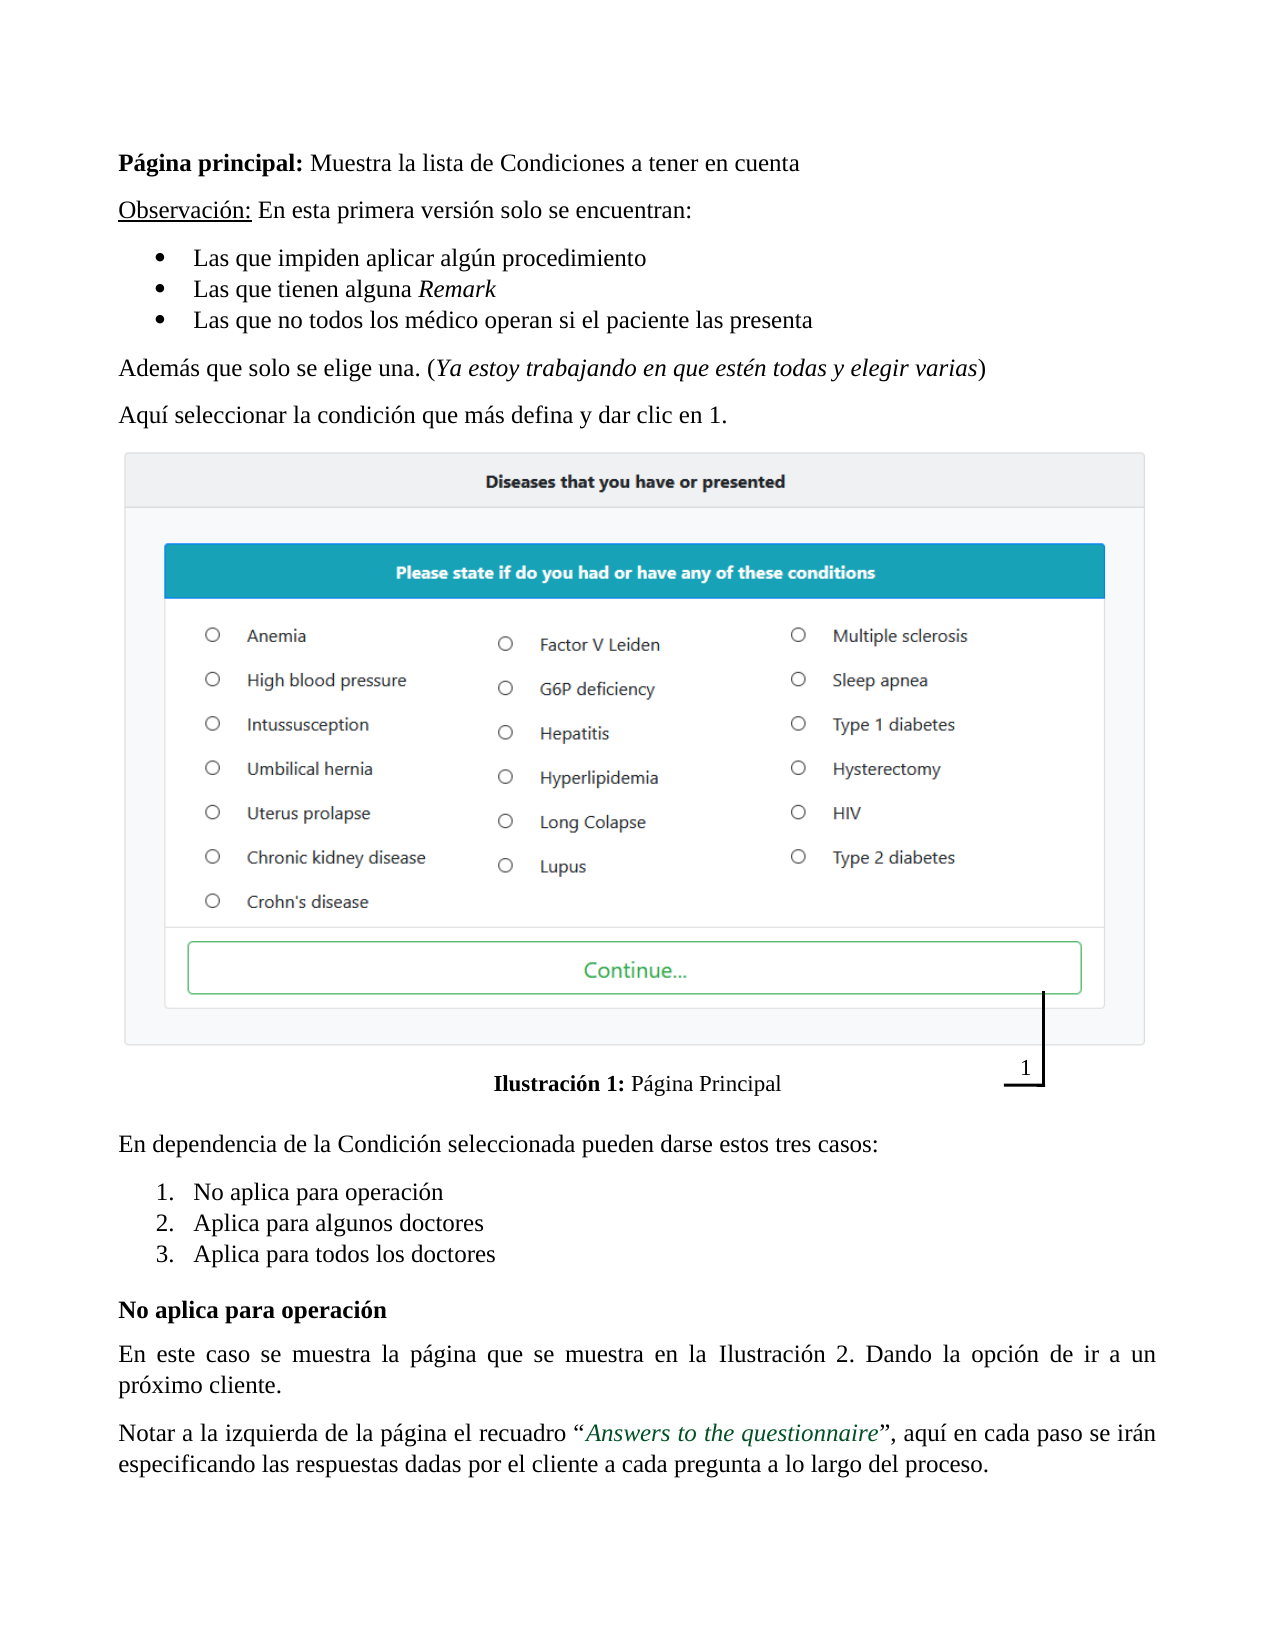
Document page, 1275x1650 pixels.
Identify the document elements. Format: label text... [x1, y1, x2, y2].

text Ilustración 1: Página Principal [118, 1070, 1157, 1096]
picture [120, 448, 1155, 1051]
text En dependencia de la Condición seleccionada pueden darse estos tres casos: [118, 1129, 1157, 1158]
text Página principal: Muestra la lista de Condiciones a tener en cuenta [118, 148, 1157, 176]
text Además que solo se elige una. (Ya estoy trabajando en que estén todas y elegir varias) [118, 353, 1157, 382]
text Observación: En esta primera versión solo se encuentran: [118, 195, 1157, 224]
list Aplica para todos los doctores [156, 1239, 1157, 1268]
subtitle No aplica para operación [118, 1295, 1157, 1324]
list No aplica para operación [156, 1177, 1157, 1206]
text Aquí seleccionar la condición que más defina y dar clic en 1. [118, 401, 1157, 429]
text Notar a la izquierda de la página el recuadro “Answers to the questionnaire”, aquí en cada paso se irán especificando las respuestas dadas por el cliente a cada pregunta a lo largo del proceso. [118, 1418, 1157, 1477]
list Las que no todos los médico operan si el paciente las presenta [156, 305, 1157, 334]
text En este caso se muestra la página que se muestra en la Ilustración 2. Dando la opción de ir a un próximo cliente. [118, 1339, 1157, 1399]
list Las que impiden aplicar algún procedimiento [156, 243, 1157, 272]
list Las que tienen alguna Remark [156, 274, 1157, 303]
list Aplica para algunos doctores [156, 1208, 1157, 1237]
